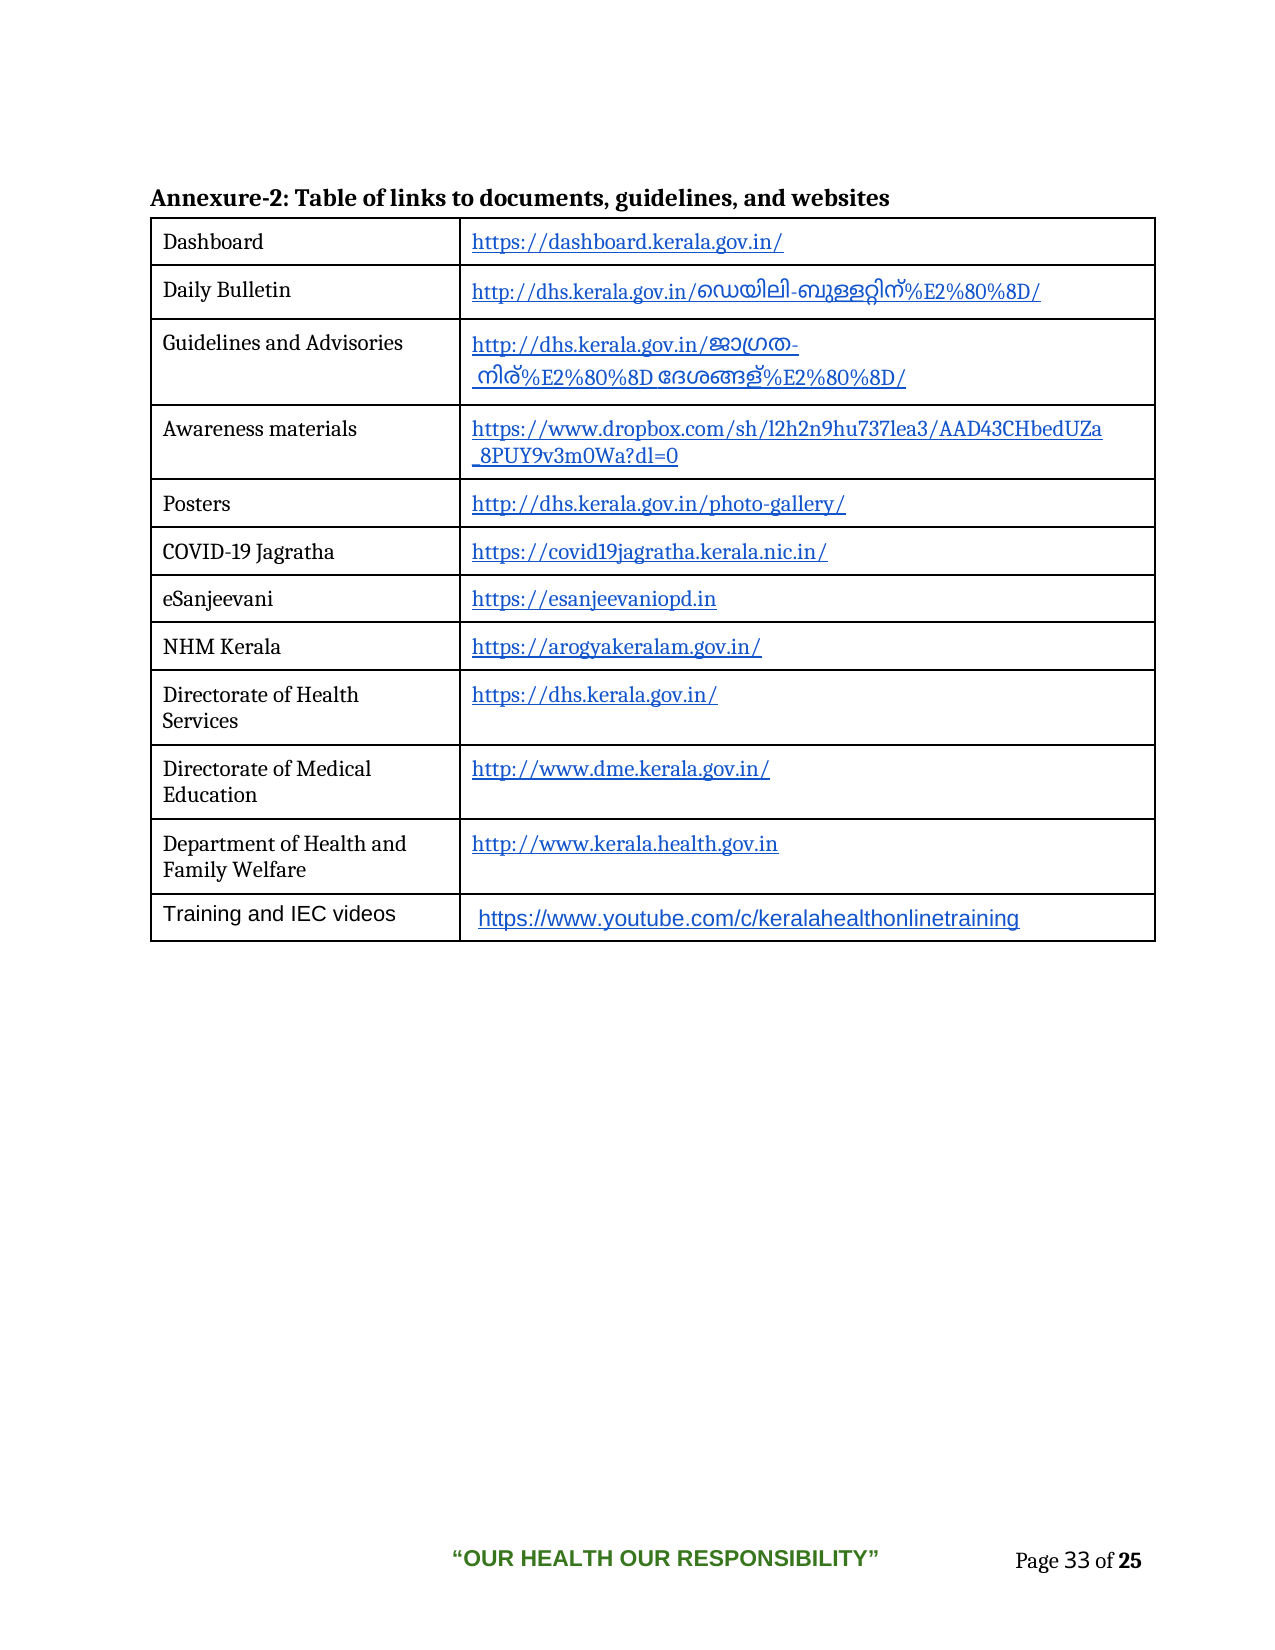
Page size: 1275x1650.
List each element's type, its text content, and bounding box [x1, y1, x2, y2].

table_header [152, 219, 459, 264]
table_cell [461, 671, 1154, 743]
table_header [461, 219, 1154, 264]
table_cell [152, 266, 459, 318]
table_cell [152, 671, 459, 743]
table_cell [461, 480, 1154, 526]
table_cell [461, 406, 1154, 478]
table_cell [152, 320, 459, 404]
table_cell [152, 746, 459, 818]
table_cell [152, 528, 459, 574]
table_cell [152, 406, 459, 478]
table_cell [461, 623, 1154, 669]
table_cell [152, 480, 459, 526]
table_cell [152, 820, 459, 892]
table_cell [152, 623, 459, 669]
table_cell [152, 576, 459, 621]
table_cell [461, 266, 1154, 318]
text Annexure-2: Table of links to documents, guidelines, and websites [150, 183, 1223, 212]
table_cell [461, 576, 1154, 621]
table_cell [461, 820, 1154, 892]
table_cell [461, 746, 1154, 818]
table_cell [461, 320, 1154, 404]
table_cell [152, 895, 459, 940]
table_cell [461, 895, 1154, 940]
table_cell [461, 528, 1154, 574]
